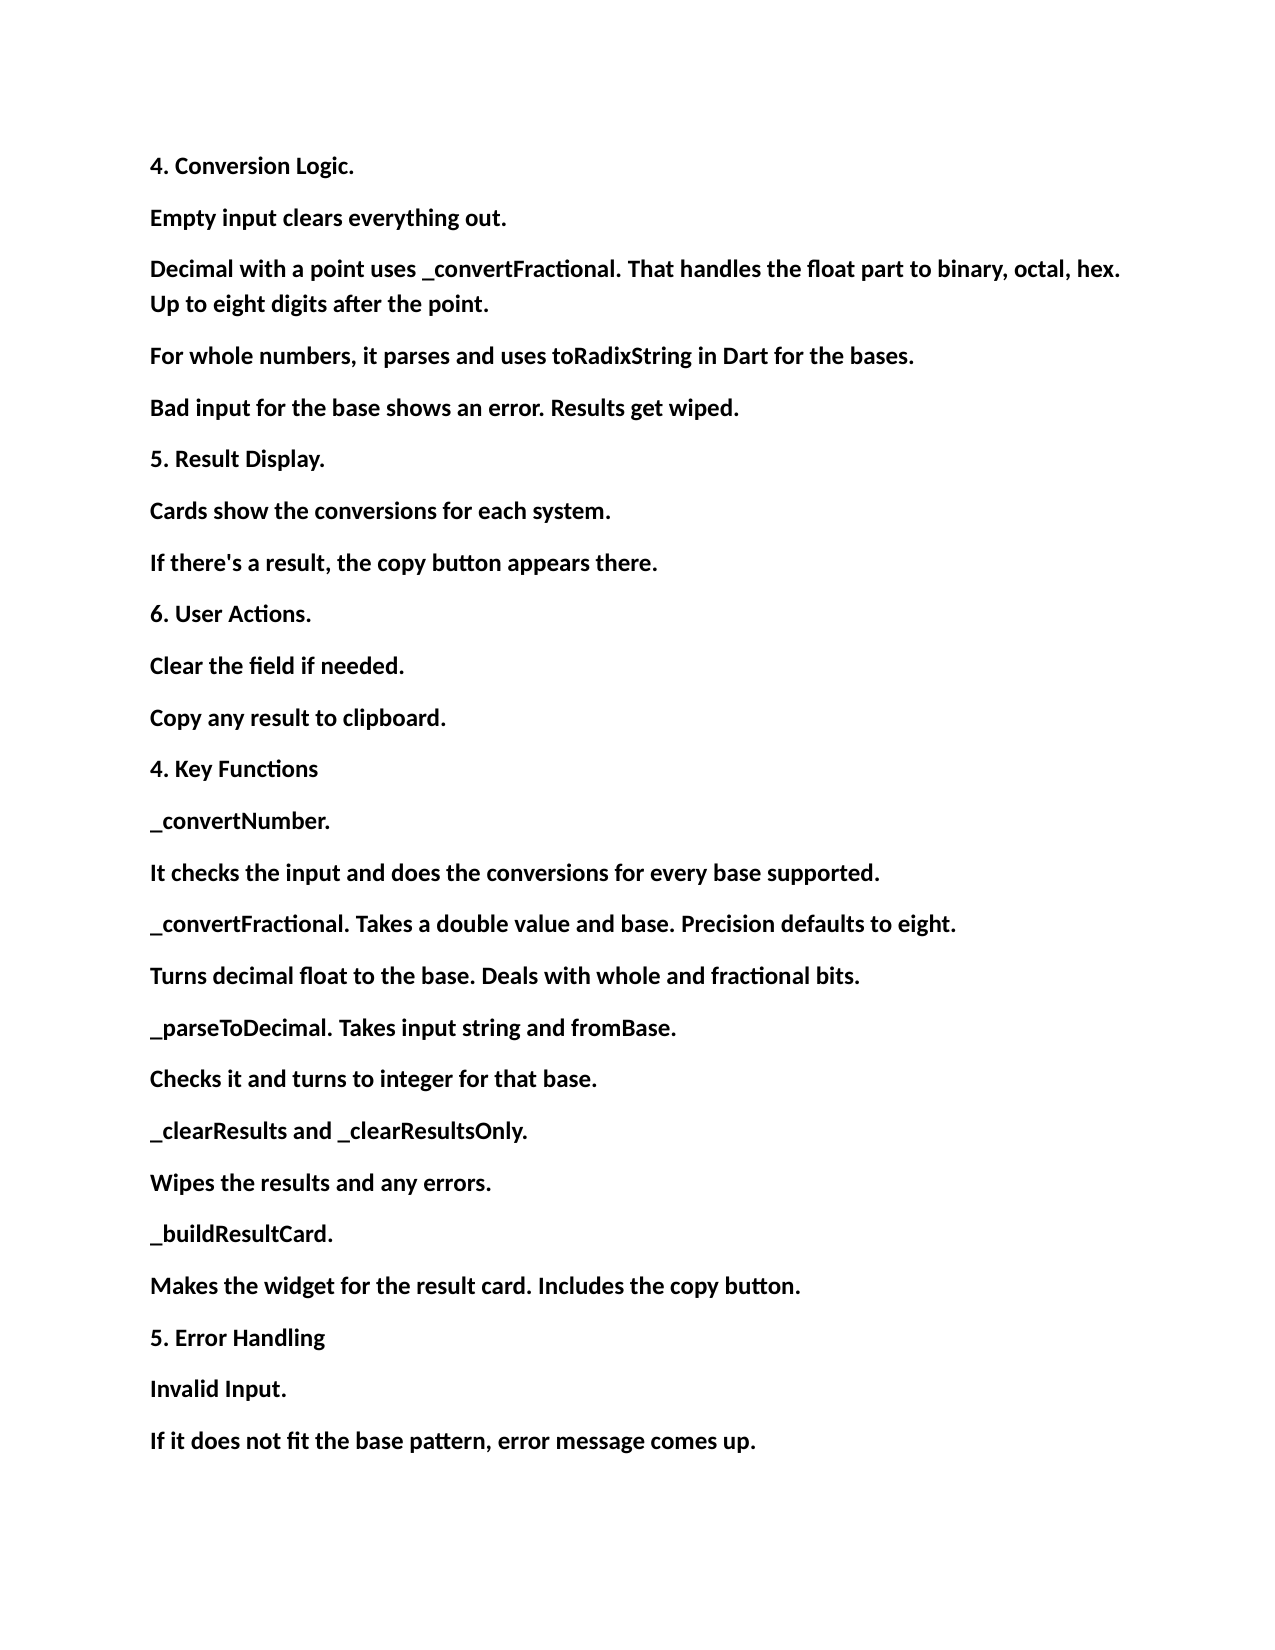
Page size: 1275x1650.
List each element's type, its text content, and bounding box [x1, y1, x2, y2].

text Turns decimal float to the base. Deals with whole and fractional bits. [150, 960, 1125, 991]
text _convertFractional. Takes a double value and base. Precision defaults to eight. [150, 908, 1125, 939]
text For whole numbers, it parses and uses toRadixString in Dart for the bases. [150, 340, 1125, 371]
text 4. Conversion Logic. [150, 150, 1125, 181]
text Clear the field if needed. [150, 650, 1125, 681]
text Makes the widget for the result card. Includes the copy button. [150, 1270, 1125, 1301]
text 6. User Actions. [150, 598, 1125, 629]
text _parseToDecimal. Takes input string and fromBase. [150, 1012, 1125, 1042]
text Empty input clears everything out. [150, 202, 1125, 232]
text Checks it and turns to integer for that base. [150, 1063, 1125, 1094]
text 5. Result Display. [150, 443, 1125, 474]
text 5. Error Handling [150, 1322, 1125, 1352]
text If there's a result, the copy button appears there. [150, 547, 1125, 577]
text 4. Key Functions [150, 753, 1125, 784]
text Cards show the conversions for each system. [150, 495, 1125, 526]
text Wipes the results and any errors. [150, 1167, 1125, 1197]
text Decimal with a point uses _convertFractional. That handles the float part to binary, octal, hex. Up to eight digits after the point. [150, 253, 1125, 319]
text It checks the input and does the conversions for every base supported. [150, 857, 1125, 887]
text Copy any result to clipboard. [150, 702, 1125, 732]
text _convertNumber. [150, 805, 1125, 836]
text _clearResults and _clearResultsOnly. [150, 1115, 1125, 1146]
text Bad input for the base shows an error. Results get wiped. [150, 392, 1125, 422]
text _buildResultCard. [150, 1218, 1125, 1249]
text Invalid Input. [150, 1373, 1125, 1404]
text If it does not fit the base pattern, error message comes up. [150, 1425, 1125, 1456]
